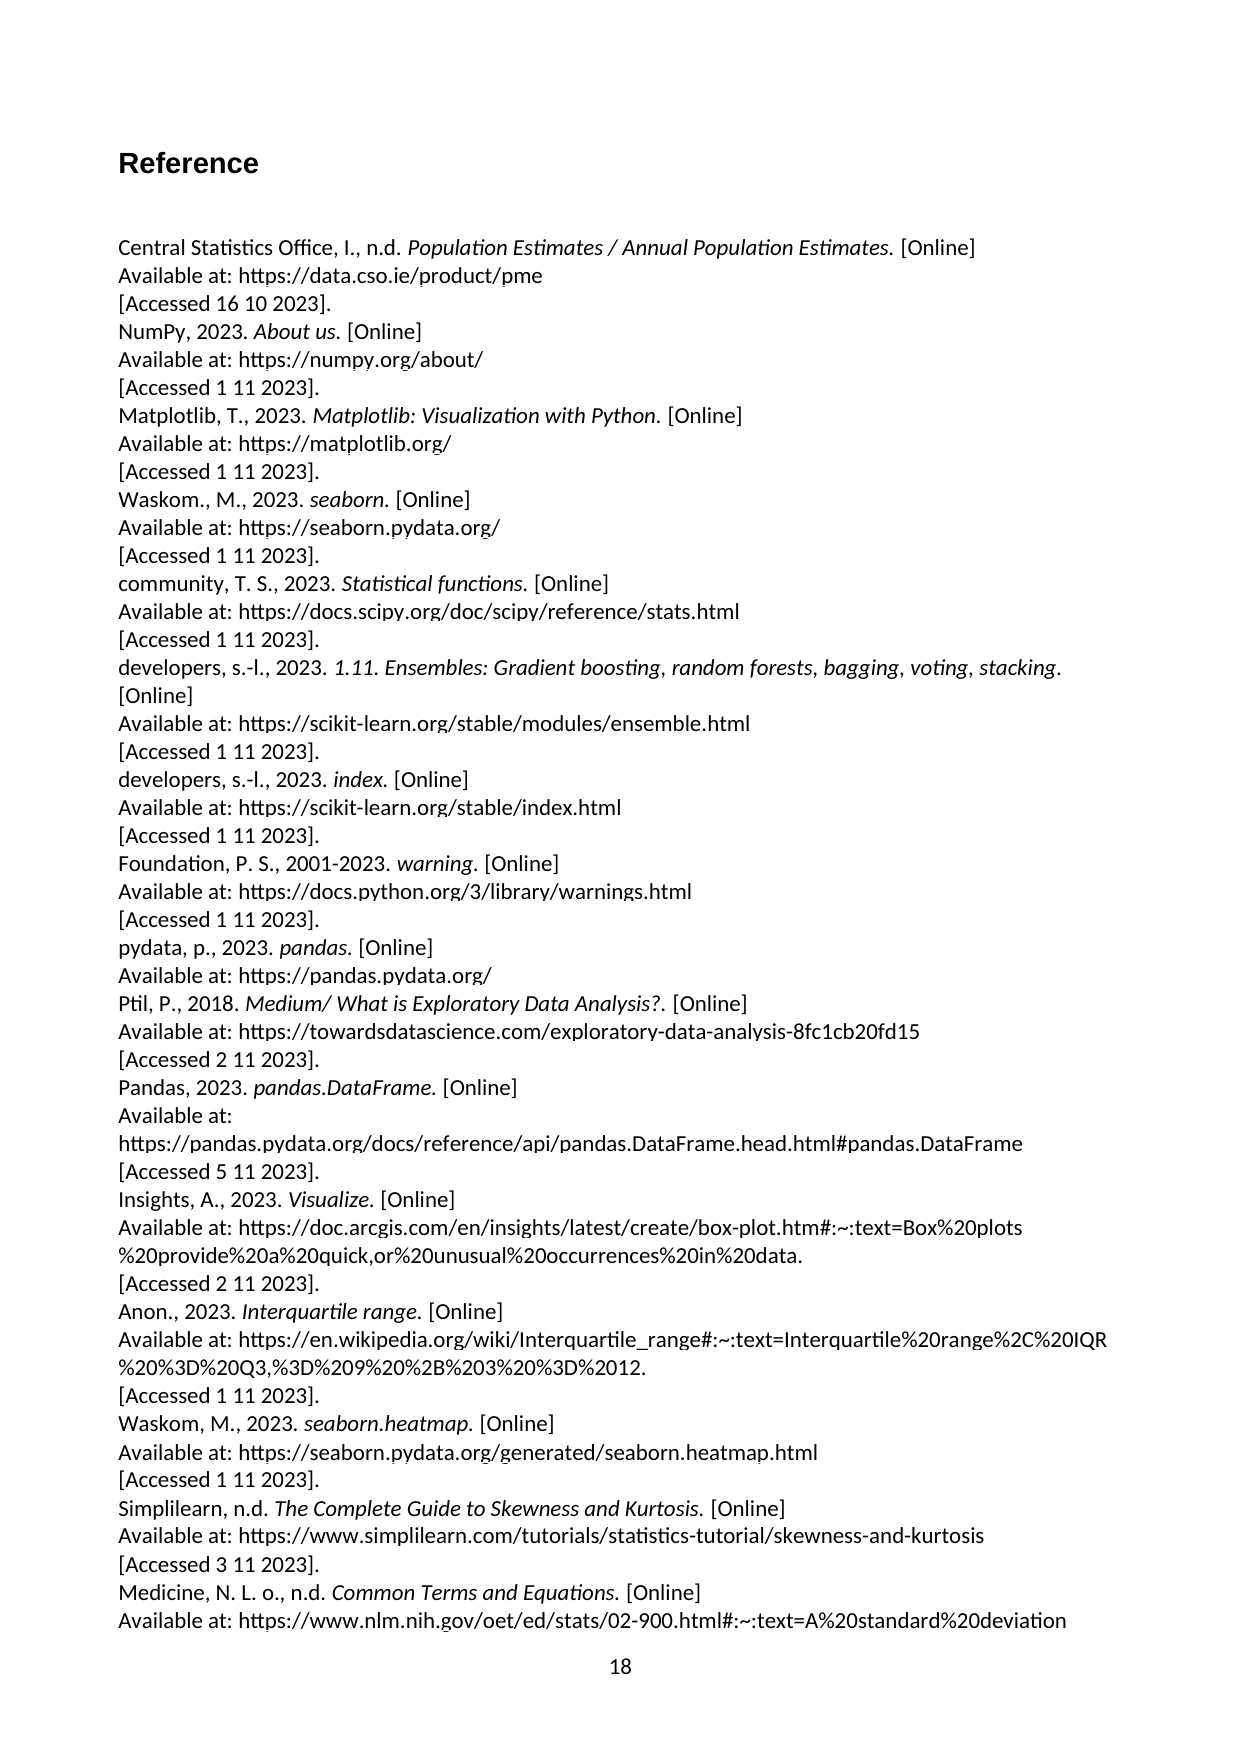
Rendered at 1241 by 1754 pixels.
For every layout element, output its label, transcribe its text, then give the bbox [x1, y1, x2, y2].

text pydata, p., 2023. pandas. [Online] Available at: https://pandas.pydata.org/ [118, 933, 1122, 989]
text Ptil, P., 2018. Medium/ What is Exploratory Data Analysis?. [Online] Available at: https://towardsdatascience.com/exploratory-data-analysis-8fc1cb20fd15 [Accessed 2 11 2023]. [118, 989, 1122, 1073]
text Matplotlib, T., 2023. Matplotlib: Visualization with Python. [Online] Available at: https://matplotlib.org/ [Accessed 1 11 2023]. [118, 401, 1122, 485]
text Pandas, 2023. pandas.DataFrame. [Online] Available at: https://pandas.pydata.org/docs/reference/api/pandas.DataFrame.head.html#pandas.DataFrame [Accessed 5 11 2023]. [118, 1073, 1122, 1185]
subtitle Reference [118, 146, 1122, 180]
text Central Statistics Office, I., n.d. Population Estimates / Annual Population Estimates. [Online] Available at: https://data.cso.ie/product/pme [Accessed 16 10 2023]. [118, 233, 1122, 317]
text developers, s.-l., 2023. index. [Online] Available at: https://scikit-learn.org/stable/index.html [Accessed 1 11 2023]. [118, 765, 1122, 849]
text Waskom, M., 2023. seaborn.heatmap. [Online] Available at: https://seaborn.pydata.org/generated/seaborn.heatmap.html [Accessed 1 11 2023]. [118, 1409, 1122, 1494]
text Waskom., M., 2023. seaborn. [Online] Available at: https://seaborn.pydata.org/ [Accessed 1 11 2023]. [118, 485, 1122, 569]
text Anon., 2023. Interquartile range. [Online] Available at: https://en.wikipedia.org/wiki/Interquartile_range#:~:text=Interquartile%20range%2C%20IQR%20%3D%20Q3,%3D%209%20%2B%203%20%3D%2012. [Accessed 1 11 2023]. [118, 1297, 1122, 1409]
text Foundation, P. S., 2001-2023. warning. [Online] Available at: https://docs.python.org/3/library/warnings.html [Accessed 1 11 2023]. [118, 849, 1122, 933]
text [118, 1578, 1122, 1634]
text Insights, A., 2023. Visualize. [Online] Available at: https://doc.arcgis.com/en/insights/latest/create/box-plot.htm#:~:text=Box%20plots%20provide%20a%20quick,or%20unusual%20occurrences%20in%20data. [Accessed 2 11 2023]. [118, 1185, 1122, 1297]
text community, T. S., 2023. Statistical functions. [Online] Available at: https://docs.scipy.org/doc/scipy/reference/stats.html [Accessed 1 11 2023]. [118, 569, 1122, 653]
text Simplilearn, n.d. The Complete Guide to Skewness and Kurtosis. [Online] Available at: https://www.simplilearn.com/tutorials/statistics-tutorial/skewness-and-kurtosis [Accessed 3 11 2023]. [118, 1494, 1122, 1578]
text developers, s.-l., 2023. 1.11. Ensembles: Gradient boosting, random forests, bagging, voting, stacking. [Online] Available at: https://scikit-learn.org/stable/modules/ensemble.html [Accessed 1 11 2023]. [118, 653, 1122, 765]
text NumPy, 2023. About us. [Online] Available at: https://numpy.org/about/ [Accessed 1 11 2023]. [118, 317, 1122, 401]
